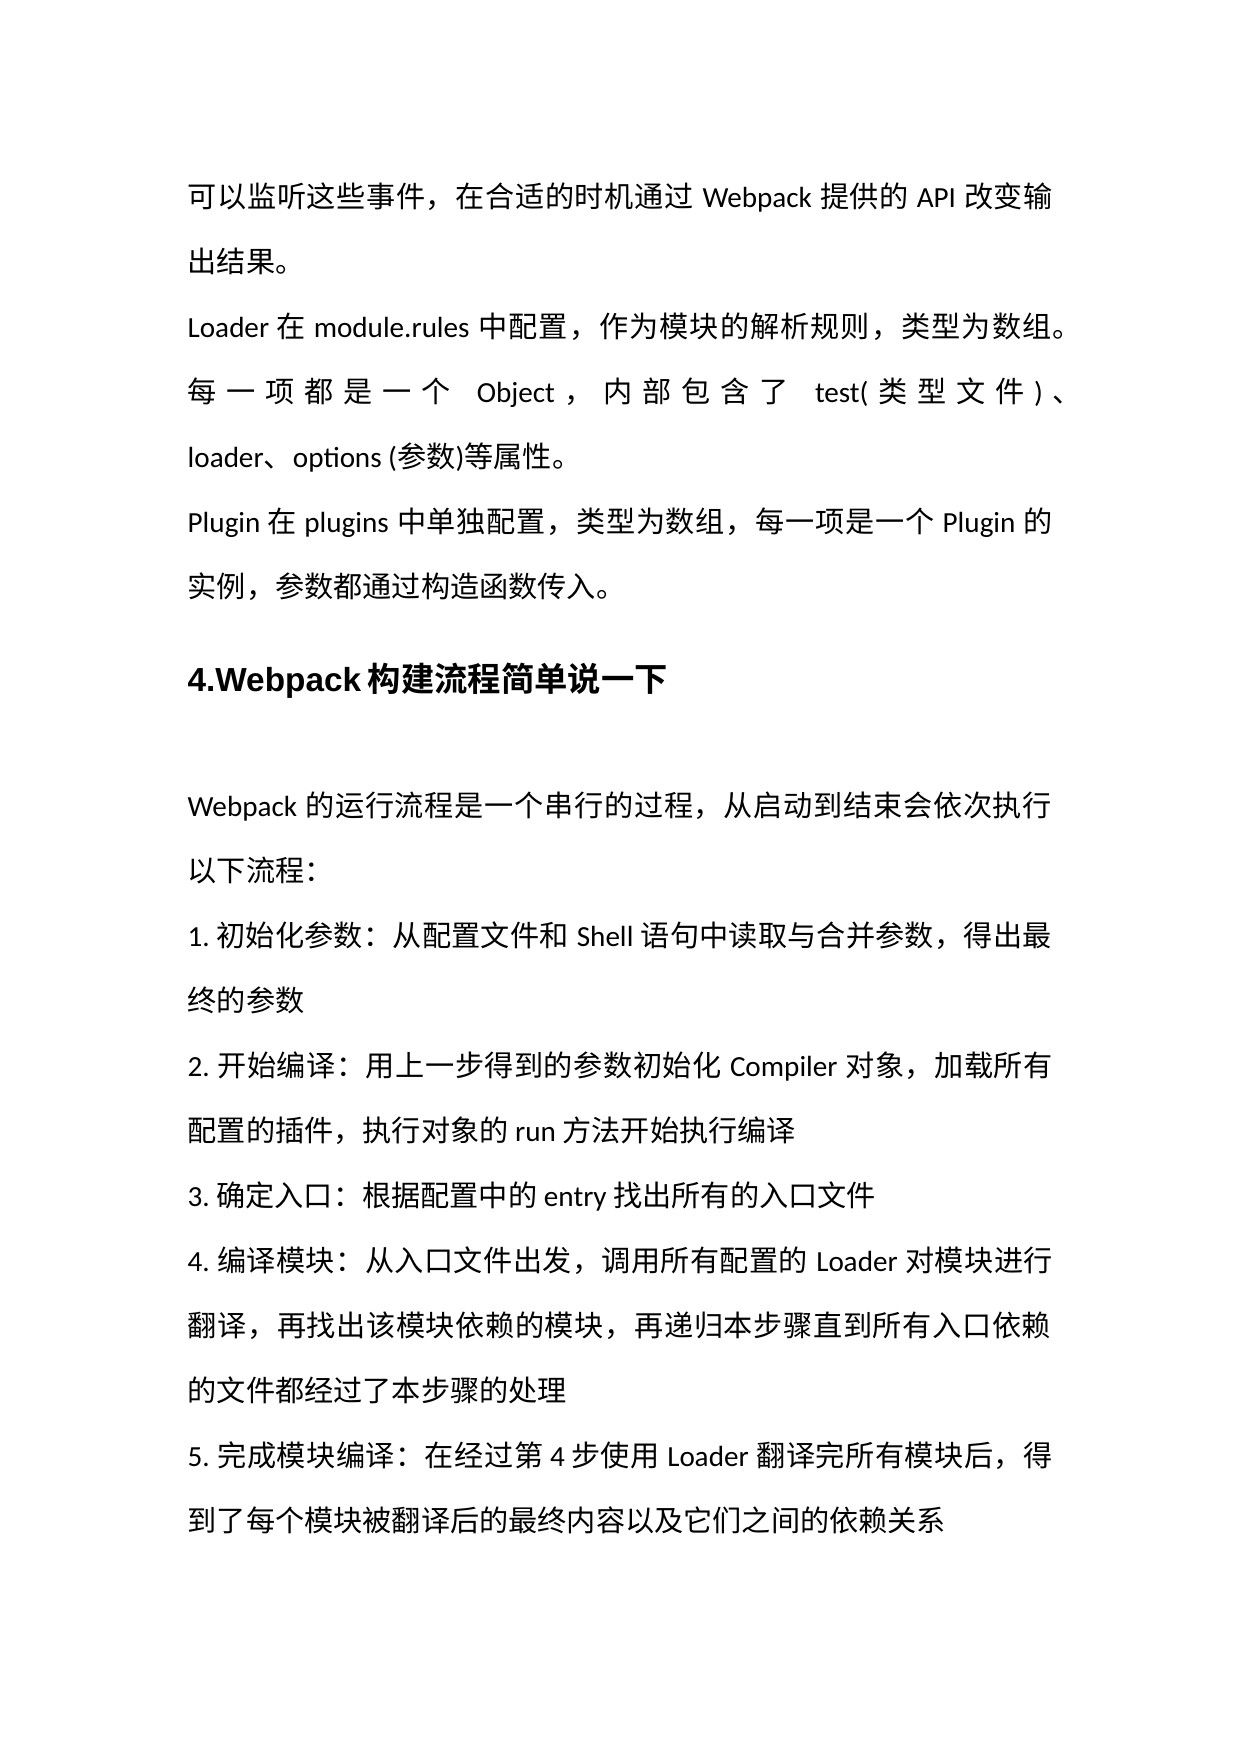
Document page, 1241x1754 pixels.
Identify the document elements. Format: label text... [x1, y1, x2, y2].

text 2. 开始编译：用上一步得到的参数初始化 Compiler 对象，加载所有配置的插件，执行对象的 run 方法开始执行编译 [187, 1031, 1053, 1161]
list 初始化参数：从配置文件和 Shell 语句中读取与合并参数，得出最终的参数 [187, 901, 1053, 1031]
text 3. 确定入口：根据配置中的 entry 找出所有的入口文件 [187, 1161, 1053, 1226]
text Plugin 在 plugins 中单独配置，类型为数组，每一项是一个 Plugin 的实例，参数都通过构造函数传入。 [187, 487, 1053, 617]
text 5. 完成模块编译：在经过第4步使用 Loader 翻译完所有模块后，得到了每个模块被翻译后的最终内容以及它们之间的依赖关系 [187, 1421, 1053, 1551]
text Webpack 的运行流程是一个串行的过程，从启动到结束会依次执行以下流程： [187, 771, 1053, 901]
text 4. 编译模块：从入口文件出发，调用所有配置的 Loader 对模块进行翻译，再找出该模块依赖的模块，再递归本步骤直到所有入口依赖的文件都经过了本步骤的处理 [187, 1226, 1053, 1421]
subtitle 4.Webpack构建流程简单说一下 [187, 644, 1053, 709]
text Loader 在 module.rules 中配置，作为模块的解析规则，类型为数组。每一项都是一个 Object，内部包含了 test(类型文件)、loader、options (参数)等属性。 [187, 292, 1053, 487]
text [187, 162, 1053, 292]
